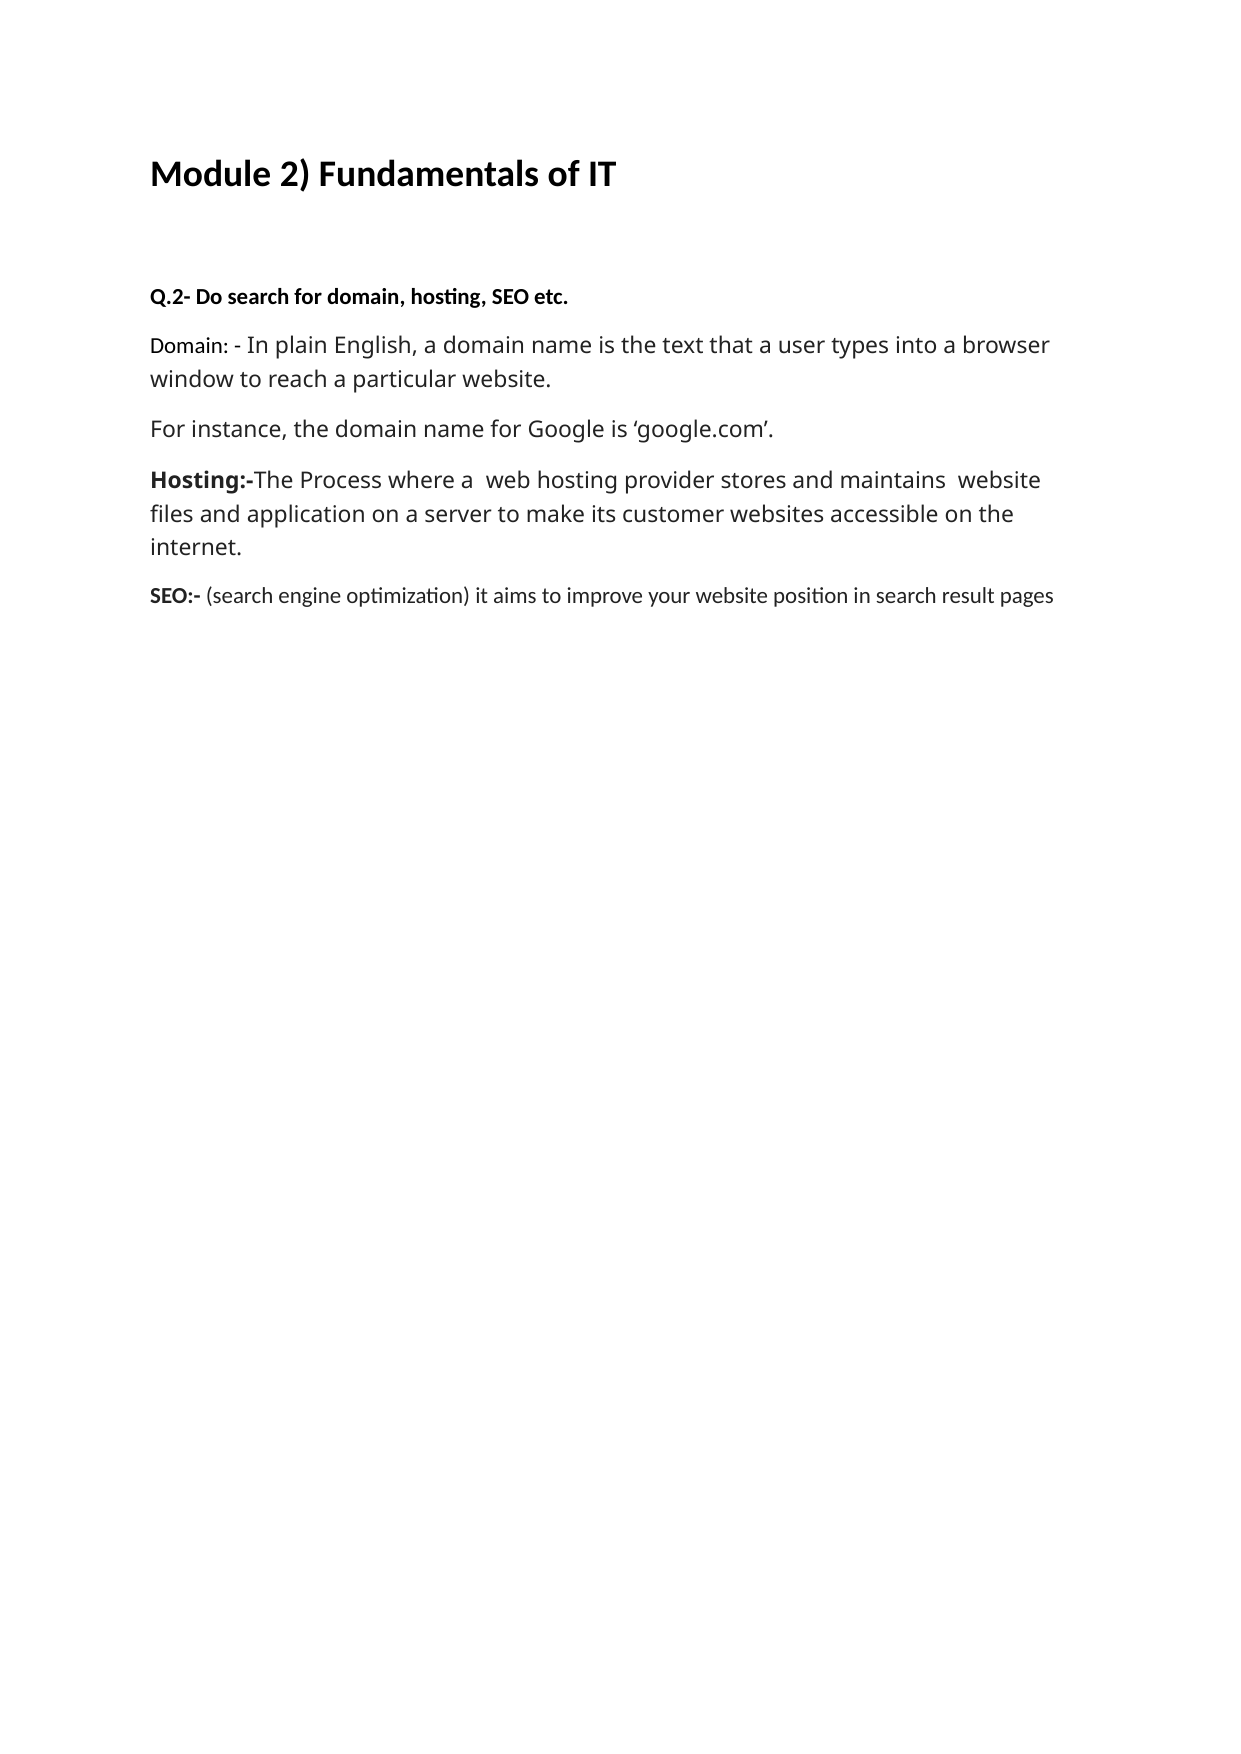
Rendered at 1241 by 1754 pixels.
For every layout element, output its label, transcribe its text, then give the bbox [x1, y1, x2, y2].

text For instance, the domain name for Google is ‘google.com’. [150, 413, 1090, 444]
text Hosting:-The Process where a web hosting provider stores and maintains website files and application on a server to make its customer websites accessible on the internet. [150, 464, 1090, 562]
text Domain: - In plain English, a domain name is the text that a user types into a browser window to reach a particular website. [150, 329, 1090, 394]
text Q.2- Do search for domain, hosting, SEO etc. [150, 282, 1090, 310]
text Module 2) Fundamentals of IT [150, 150, 1090, 196]
text SEO:- (search engine optimization) it aims to improve your website position in search result pages [150, 582, 1090, 610]
